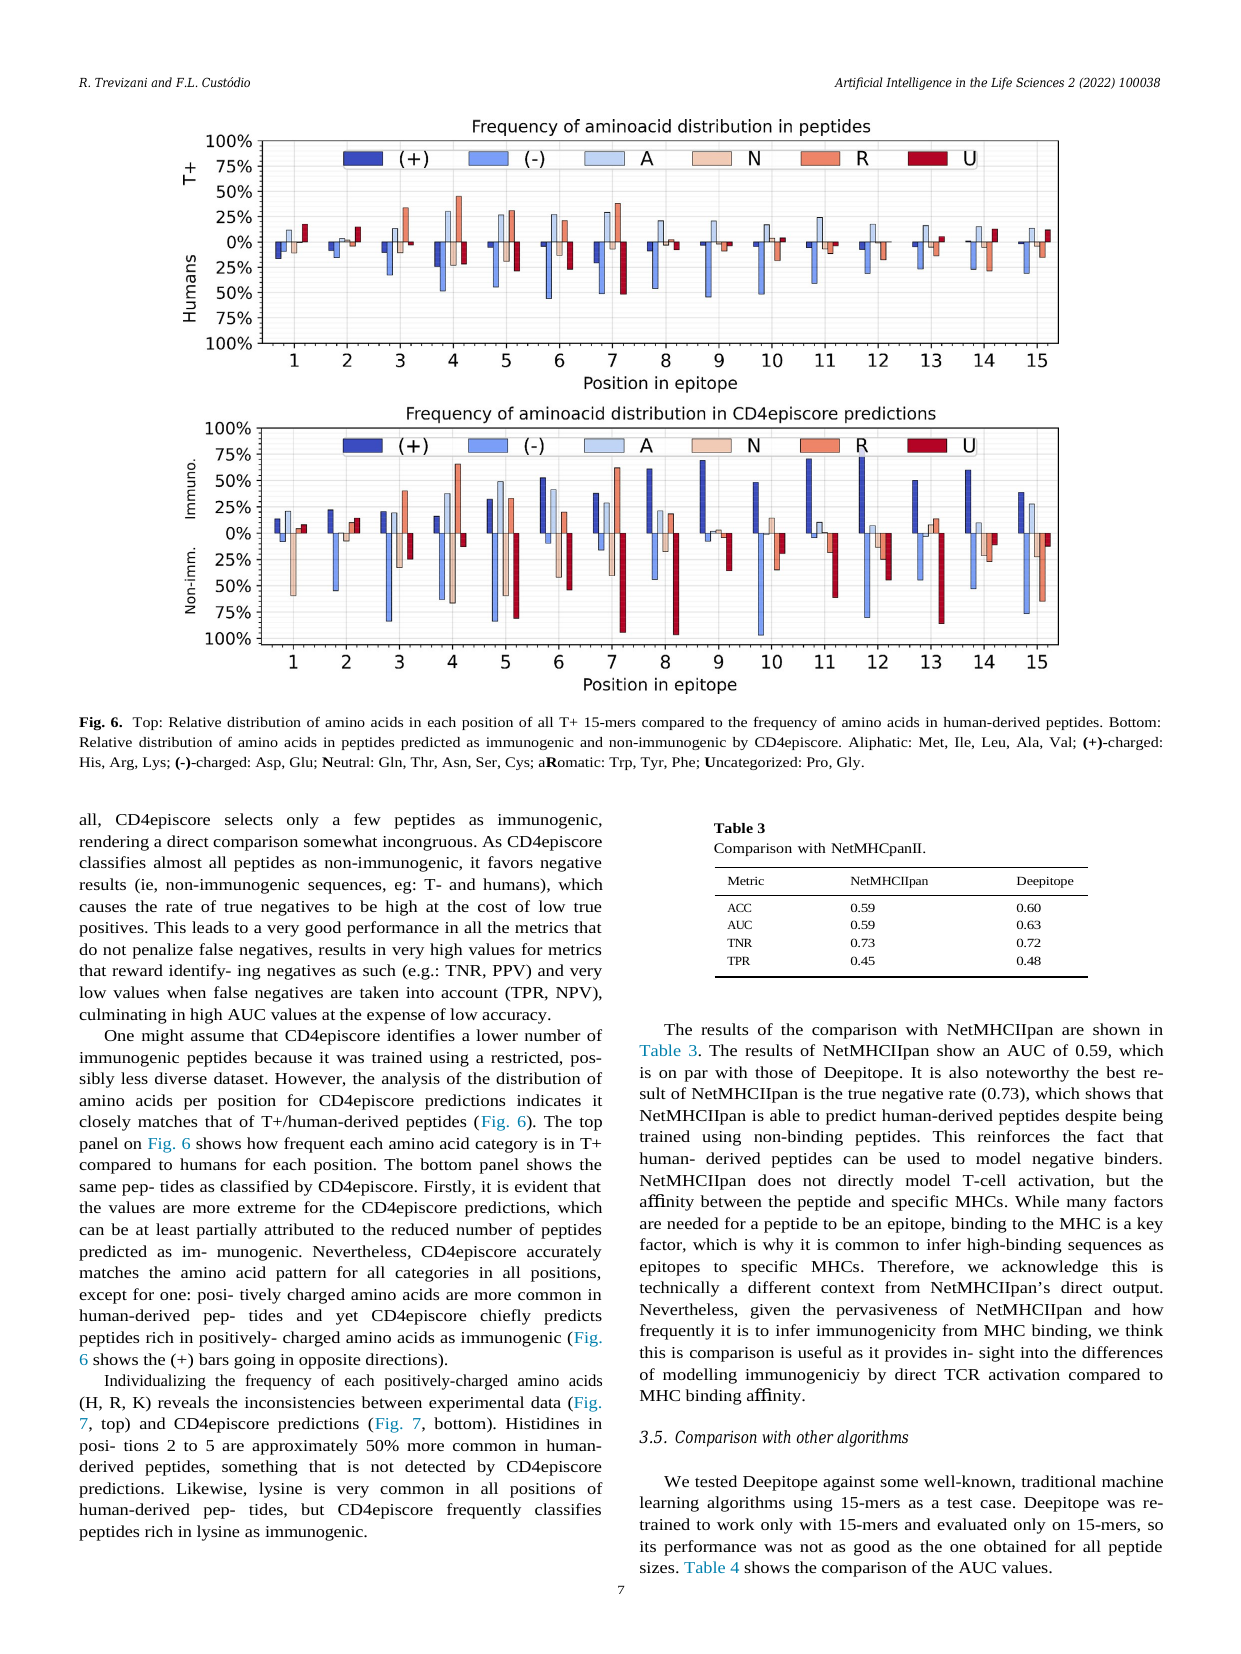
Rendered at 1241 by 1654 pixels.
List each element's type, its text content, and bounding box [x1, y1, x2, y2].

text One might assume that CD4episcore identifies a lower number of immunogenic peptides because it was trained using a restricted, pos- sibly less diverse dataset. However, the analysis of the distribution of amino acids per position for CD4episcore predictions indicates it closely matches that of T+/human-derived peptides (Fig. 6). The top panel on Fig. 6 shows how frequent each amino acid category is in T+ compared to humans for each position. The bottom panel shows the same pep- tides as classified by CD4episcore. Firstly, it is evident that the values are more extreme for the CD4episcore predictions, which can be at least partially attributed to the reduced number of peptides predicted as im- munogenic. Nevertheless, CD4episcore accurately matches the amino acid pattern for all categories in all positions, except for one: posi- tively charged amino acids are more common in human-derived pep- tides and yet CD4episcore chiefly predicts peptides rich in positively- charged amino acids as immunogenic (Fig. 6 shows the (+) bars going in opposite directions). [79, 1026, 603, 1368]
picture [80, 1418, 88, 1429]
list Comparison with other algorithms [639, 1428, 1176, 1448]
picture [413, 1418, 421, 1429]
text Individualizing the frequency of each positively-charged amino acids (H, R, K) reveals the inconsistencies between experimental data (Fig. 7, top) and CD4episcore predictions (Fig. 7, bottom). Histidines in posi- tions 2 to 5 are approximately 50% more common in human-derived peptides, something that is not detected by CD4episcore predictions. Likewise, lysine is very common in all positions of human-derived pep- tides, but CD4episcore frequently classifies peptides rich in lysine as immunogenic. [79, 1371, 603, 1541]
text We tested Deepitope against some well-known, traditional machine learning algorithms using 15-mers as a test case. Deepitope was re- trained to work only with 15-mers and evaluated only on 15-mers, so its performance was not as good as the one obtained for all peptide sizes. Table 4 shows the comparison of the AUC values. [639, 1472, 1163, 1577]
table_header Deepitope [974, 868, 1088, 894]
table_header NetMHCIIpan [808, 868, 974, 894]
text all, CD4episcore selects only a few peptides as immunogenic, rendering a direct comparison somewhat incongruous. As CD4episcore classifies almost all peptides as non-immunogenic, it favors negative results (ie, non-immunogenic sequences, eg: T- and humans), which causes the rate of true negatives to be high at the cost of low true positives. This leads to a very good performance in all the metrics that do not penalize false negatives, results in very high values for metrics that reward identify- ing negatives as such (e.g.: TNR, PPV) and very low values when false negatives are taken into account (TPR, NPV), culminating in high AUC values at the expense of low accuracy. [79, 810, 603, 1023]
table_cell AUC [715, 917, 808, 935]
picture [183, 119, 1059, 694]
text The results of the comparison with NetMHCIIpan are shown in Table 3. The results of NetMHCIIpan show an AUC of 0.59, which is on par with those of Deepitope. It is also noteworthy the best re- sult of NetMHCIIpan is the true negative rate (0.73), which shows that NetMHCIIpan is able to predict human-derived peptides despite being trained using non-binding peptides. This reinforces the fact that human- derived peptides can be used to model negative binders. NetMHCIIpan does not directly model T-cell activation, but the aﬃnity between the peptide and specific MHCs. While many factors are needed for a peptide to be an epitope, binding to the MHC is a key factor, which is why it is common to infer high-binding sequences as epitopes to specific MHCs. Therefore, we acknowledge this is technically a different context from NetMHCIIpan’s direct output. Nevertheless, given the pervasiveness of NetMHCIIpan and how frequently it is to infer immunogenicity from MHC binding, we think this is comparison is useful as it provides in- sight into the differences of modelling immunogeniciy by direct TCR activation compared to MHC binding aﬃnity. [639, 1019, 1164, 1405]
picture [712, 1561, 716, 1573]
text Table 3 [714, 820, 1176, 837]
table_cell 0.63 [974, 917, 1088, 935]
table_cell 0.59 [808, 917, 974, 935]
table_cell ACC [715, 896, 808, 917]
table_cell TPR [715, 953, 808, 976]
table_cell 0.48 [974, 953, 1088, 976]
table_cell 0.60 [974, 896, 1088, 917]
table_cell 0.72 [974, 935, 1088, 953]
table_cell 0.59 [808, 896, 974, 917]
table_cell 0.73 [808, 935, 974, 953]
table_cell TNR [715, 935, 808, 953]
text Fig. 6. Top: Relative distribution of amino acids in each position of all T+ 15-mers compared to the frequency of amino acids in human-derived peptides. Bottom: Relative distribution of amino acids in peptides predicted as immunogenic and non-immunogenic by CD4episcore. Aliphatic: Met, Ile, Leu, Ala, Val; (+)-charged: His, Arg, Lys; (-)-charged: Asp, Glu; Neutral: Gln, Thr, Asn, Ser, Cys; aRomatic: Trp, Tyr, Phe; Uncategorized: Pro, Gly. [79, 714, 1164, 770]
table_header Metric [715, 868, 808, 894]
text Comparison with NetMHCpanII. [714, 840, 1176, 857]
table_cell 0.45 [808, 953, 974, 976]
picture [482, 1116, 491, 1125]
